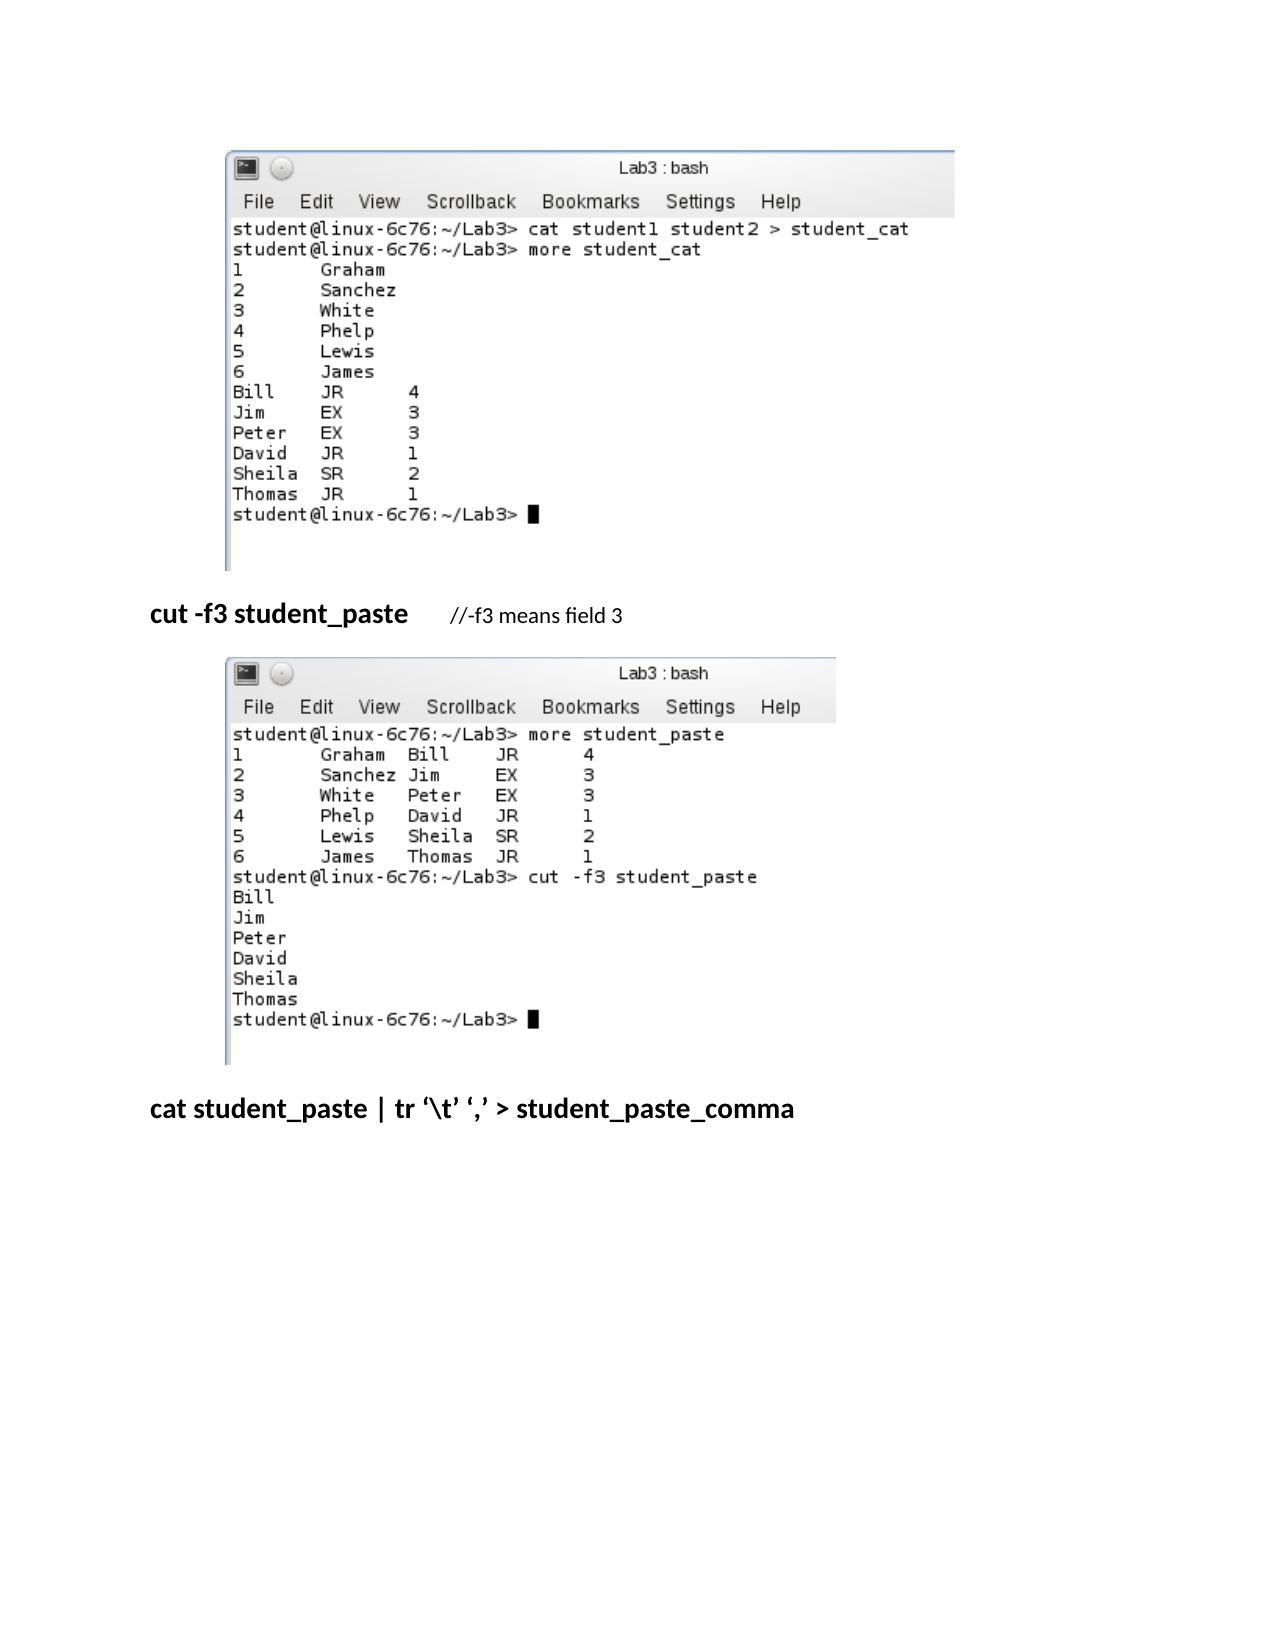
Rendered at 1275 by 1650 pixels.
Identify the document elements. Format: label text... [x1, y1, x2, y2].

text cut -f3 student_paste //-f3 means field 3 [150, 595, 1125, 631]
text cat student_paste | tr ‘\t’ ‘,’ > student_paste_comma [150, 1090, 1125, 1126]
